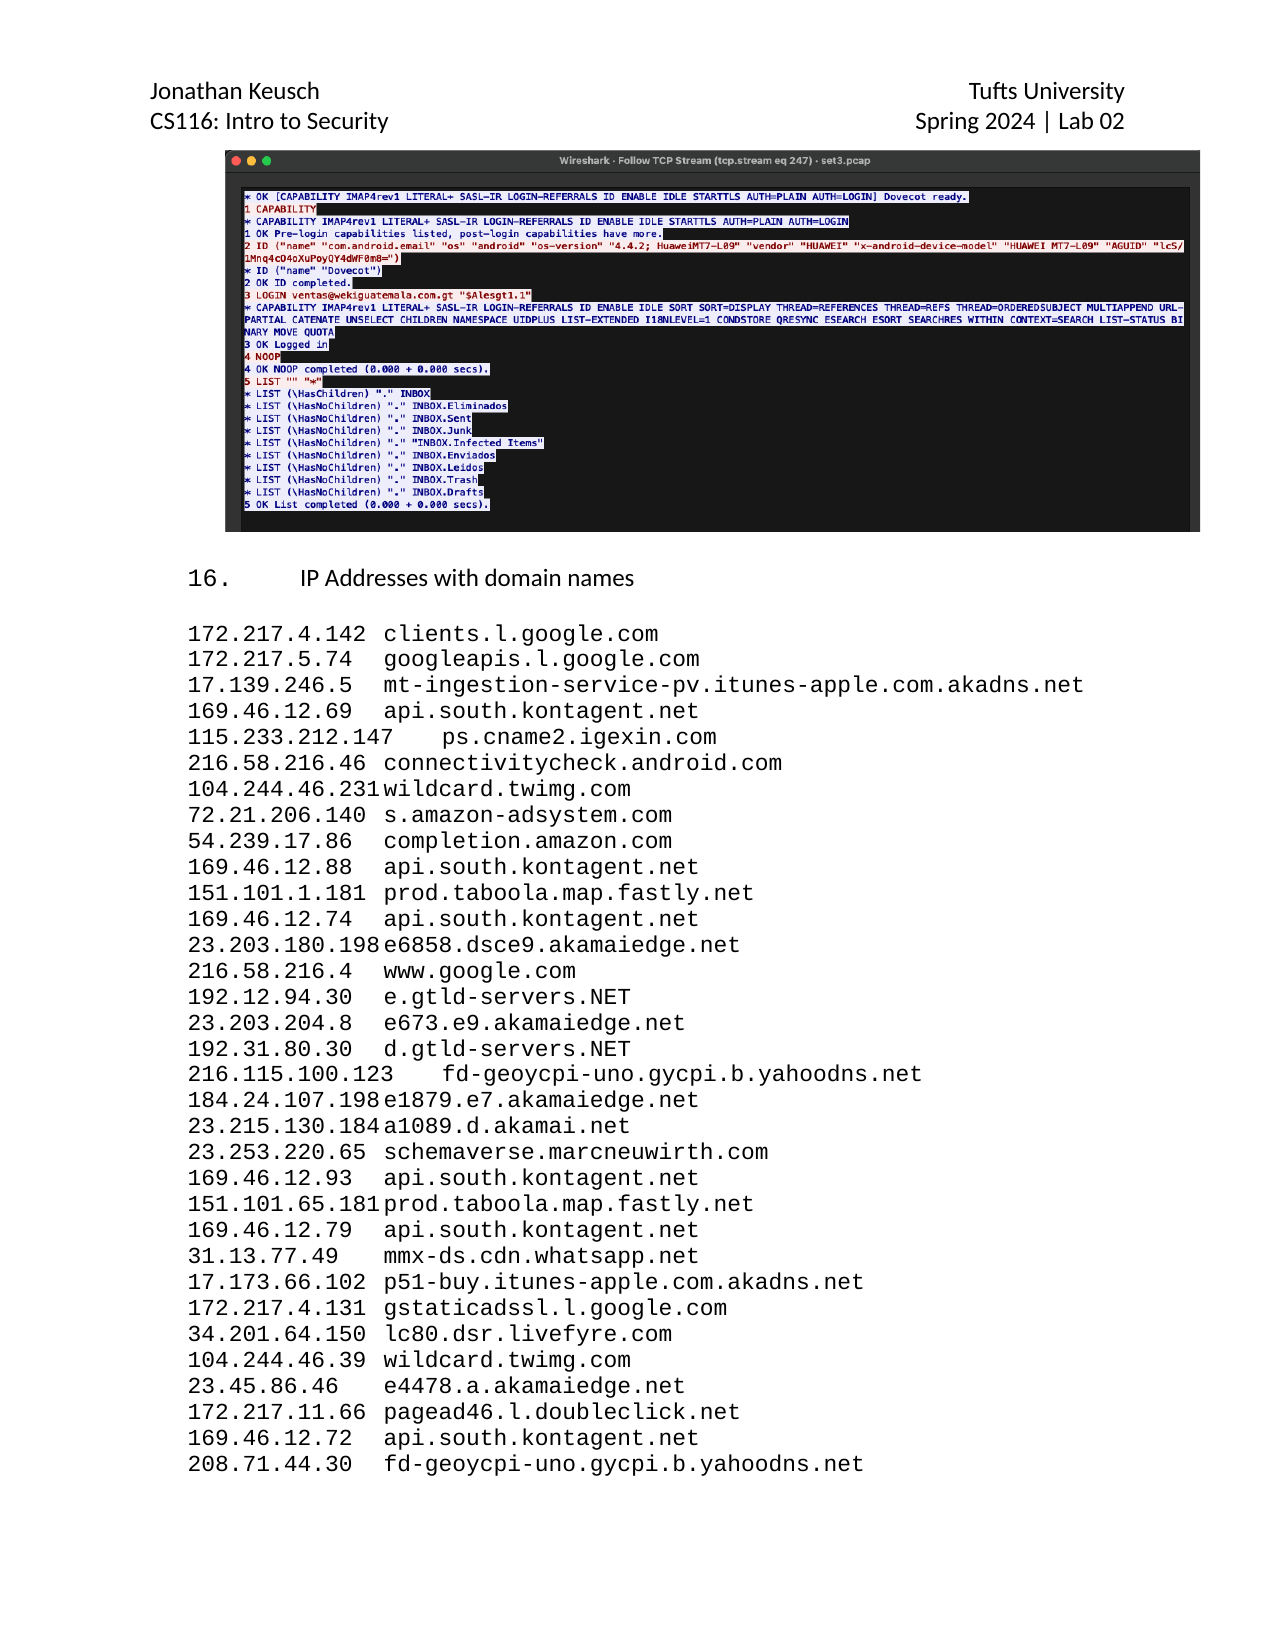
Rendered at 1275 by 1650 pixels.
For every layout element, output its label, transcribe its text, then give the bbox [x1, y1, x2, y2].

text 192.12.94.30 e.gtld-servers.NET [187, 985, 1125, 1011]
text 23.203.204.8 e673.e9.akamaiedge.net [187, 1011, 1125, 1037]
text 172.217.4.131 gstaticadssl.l.google.com [187, 1296, 1125, 1322]
text 172.217.5.74 googleapis.l.google.com [187, 648, 1125, 674]
text 151.101.65.181 prod.taboola.map.fastly.net [187, 1192, 1125, 1218]
text 169.46.12.93 api.south.kontagent.net [187, 1167, 1125, 1192]
text 192.31.80.30 d.gtld-servers.NET [187, 1037, 1125, 1063]
text 216.58.216.4 www.google.com [187, 959, 1125, 985]
text 216.58.216.46 connectivitycheck.android.com [187, 752, 1125, 777]
text 172.217.4.142 clients.l.google.com [187, 622, 1125, 648]
text 72.21.206.140 s.amazon-adsystem.com [187, 803, 1125, 829]
text 169.46.12.74 api.south.kontagent.net [187, 907, 1125, 933]
text 104.244.46.39 wildcard.twimg.com [187, 1348, 1125, 1374]
text 208.71.44.30 fd-geoycpi-uno.gycpi.b.yahoodns.net [187, 1452, 1125, 1478]
text 115.233.212.147 ps.cname2.igexin.com [187, 726, 1125, 752]
text 169.46.12.72 api.south.kontagent.net [187, 1426, 1125, 1452]
text 23.203.180.198 e6858.dsce9.akamaiedge.net [187, 933, 1125, 959]
text 172.217.11.66 pagead46.l.doubleclick.net [187, 1400, 1125, 1426]
text 17.139.246.5 mt-ingestion-service-pv.itunes-apple.com.akadns.net [187, 674, 1125, 700]
text 31.13.77.49 mmx-ds.cdn.whatsapp.net [187, 1244, 1125, 1270]
text 104.244.46.231 wildcard.twimg.com [187, 777, 1125, 803]
text 23.215.130.184 a1089.d.akamai.net [187, 1115, 1125, 1141]
text 169.46.12.88 api.south.kontagent.net [187, 855, 1125, 881]
list IP Addresses with domain names [187, 562, 1125, 593]
text 34.201.64.150 lc80.dsr.livefyre.com [187, 1322, 1125, 1348]
text 151.101.1.181 prod.taboola.map.fastly.net [187, 881, 1125, 907]
text 54.239.17.86 completion.amazon.com [187, 829, 1125, 855]
text 23.253.220.65 schemaverse.marcneuwirth.com [187, 1141, 1125, 1167]
text 23.45.86.46 e4478.a.akamaiedge.net [187, 1374, 1125, 1400]
text 169.46.12.79 api.south.kontagent.net [187, 1218, 1125, 1244]
text 17.173.66.102 p51-buy.itunes-apple.com.akadns.net [187, 1270, 1125, 1296]
text 169.46.12.69 api.south.kontagent.net [187, 700, 1125, 726]
text 216.115.100.123 fd-geoycpi-uno.gycpi.b.yahoodns.net [187, 1063, 1125, 1089]
text 184.24.107.198 e1879.e7.akamaiedge.net [187, 1089, 1125, 1115]
picture [225, 150, 1200, 532]
